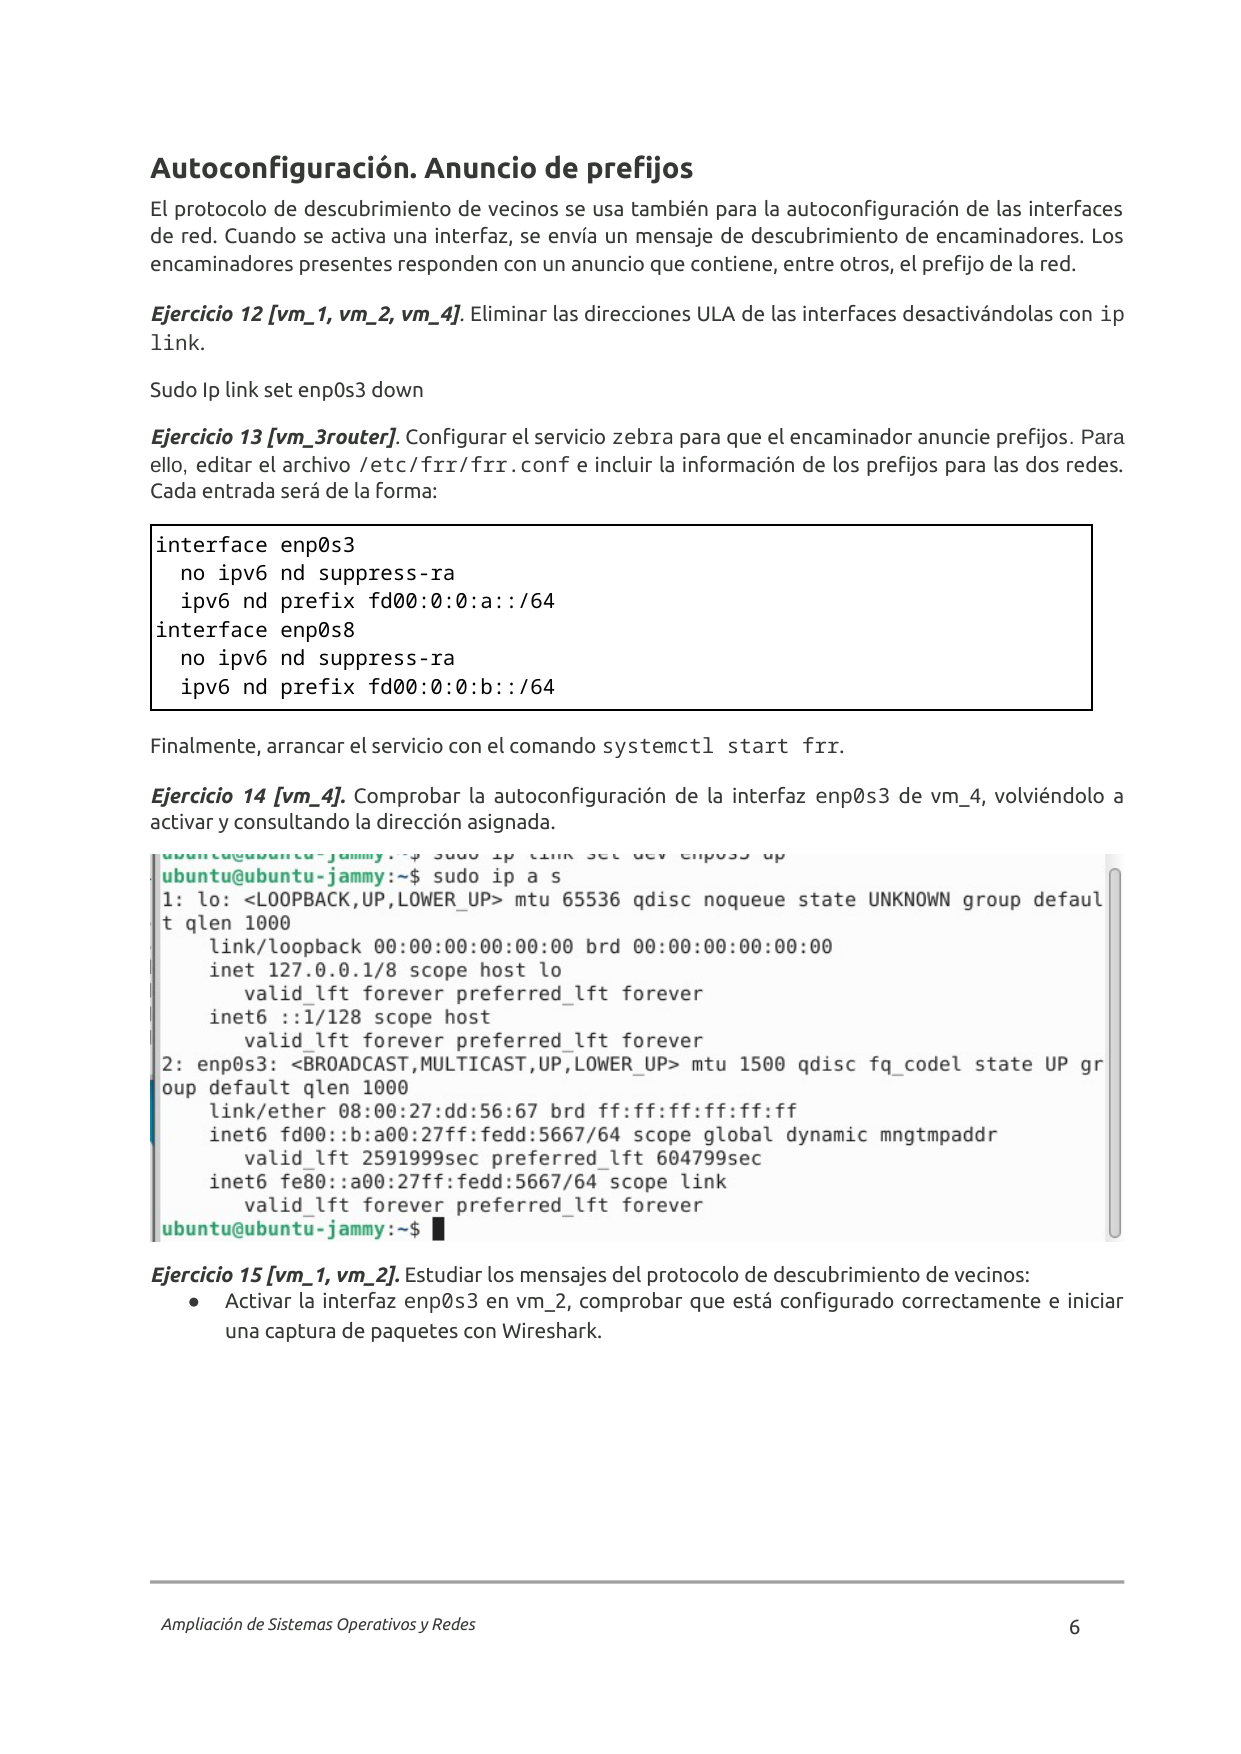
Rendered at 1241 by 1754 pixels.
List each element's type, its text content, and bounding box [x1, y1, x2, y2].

list Activar la interfaz enp0s3 en vm_2, comprobar que está configurado correctamente e iniciar una captura de paquetes con Wireshark. [187, 1286, 1124, 1342]
text El protocolo de descubrimiento de vecinos se usa también para la autoconfiguración de las interfaces de red. Cuando se activa una interfaz, se envía un mensaje de descubrimiento de encaminadores. Los encaminadores presentes responden con un anuncio que contiene, entre otros, el prefijo de la red. [150, 196, 1124, 275]
text Ejercicio 15 [vm_1, vm_2]. Estudiar los mensajes del protocolo de descubrimiento de vecinos: [150, 1262, 1124, 1286]
picture [150, 854, 1125, 1242]
table_header interface enp0s3 no ipv6 nd suppress-ra ipv6 nd prefix fd00:0:0:a::/64 interface enp0s8 no ipv6 nd suppress-ra ipv6 nd prefix fd00:0:0:b::/64 [152, 526, 1091, 709]
text Sudo Ip link set enp0s3 down [150, 377, 1124, 401]
text Ejercicio 12 [vm_1, vm_2, vm_4]. Eliminar las direcciones ULA de las interfaces desactivándolas con ip link. [150, 299, 1124, 356]
text Finalmente, arrancar el servicio con el comando systemctl start frr. [150, 732, 1124, 760]
subtitle Autoconfiguración. Anuncio de prefijos [150, 150, 1124, 183]
text Ejercicio 13 [vm_3router]. Configurar el servicio zebra para que el encaminador anuncie prefijos. Para ello, editar el archivo /etc/frr/frr.conf e incluir la información de los prefijos para las dos redes. Cada entrada será de la forma: [150, 422, 1124, 503]
text Ejercicio 14 [vm_4]. Comprobar la autoconfiguración de la interfaz enp0s3 de vm_4, volviéndolo a activar y consultando la dirección asignada. [150, 781, 1124, 833]
